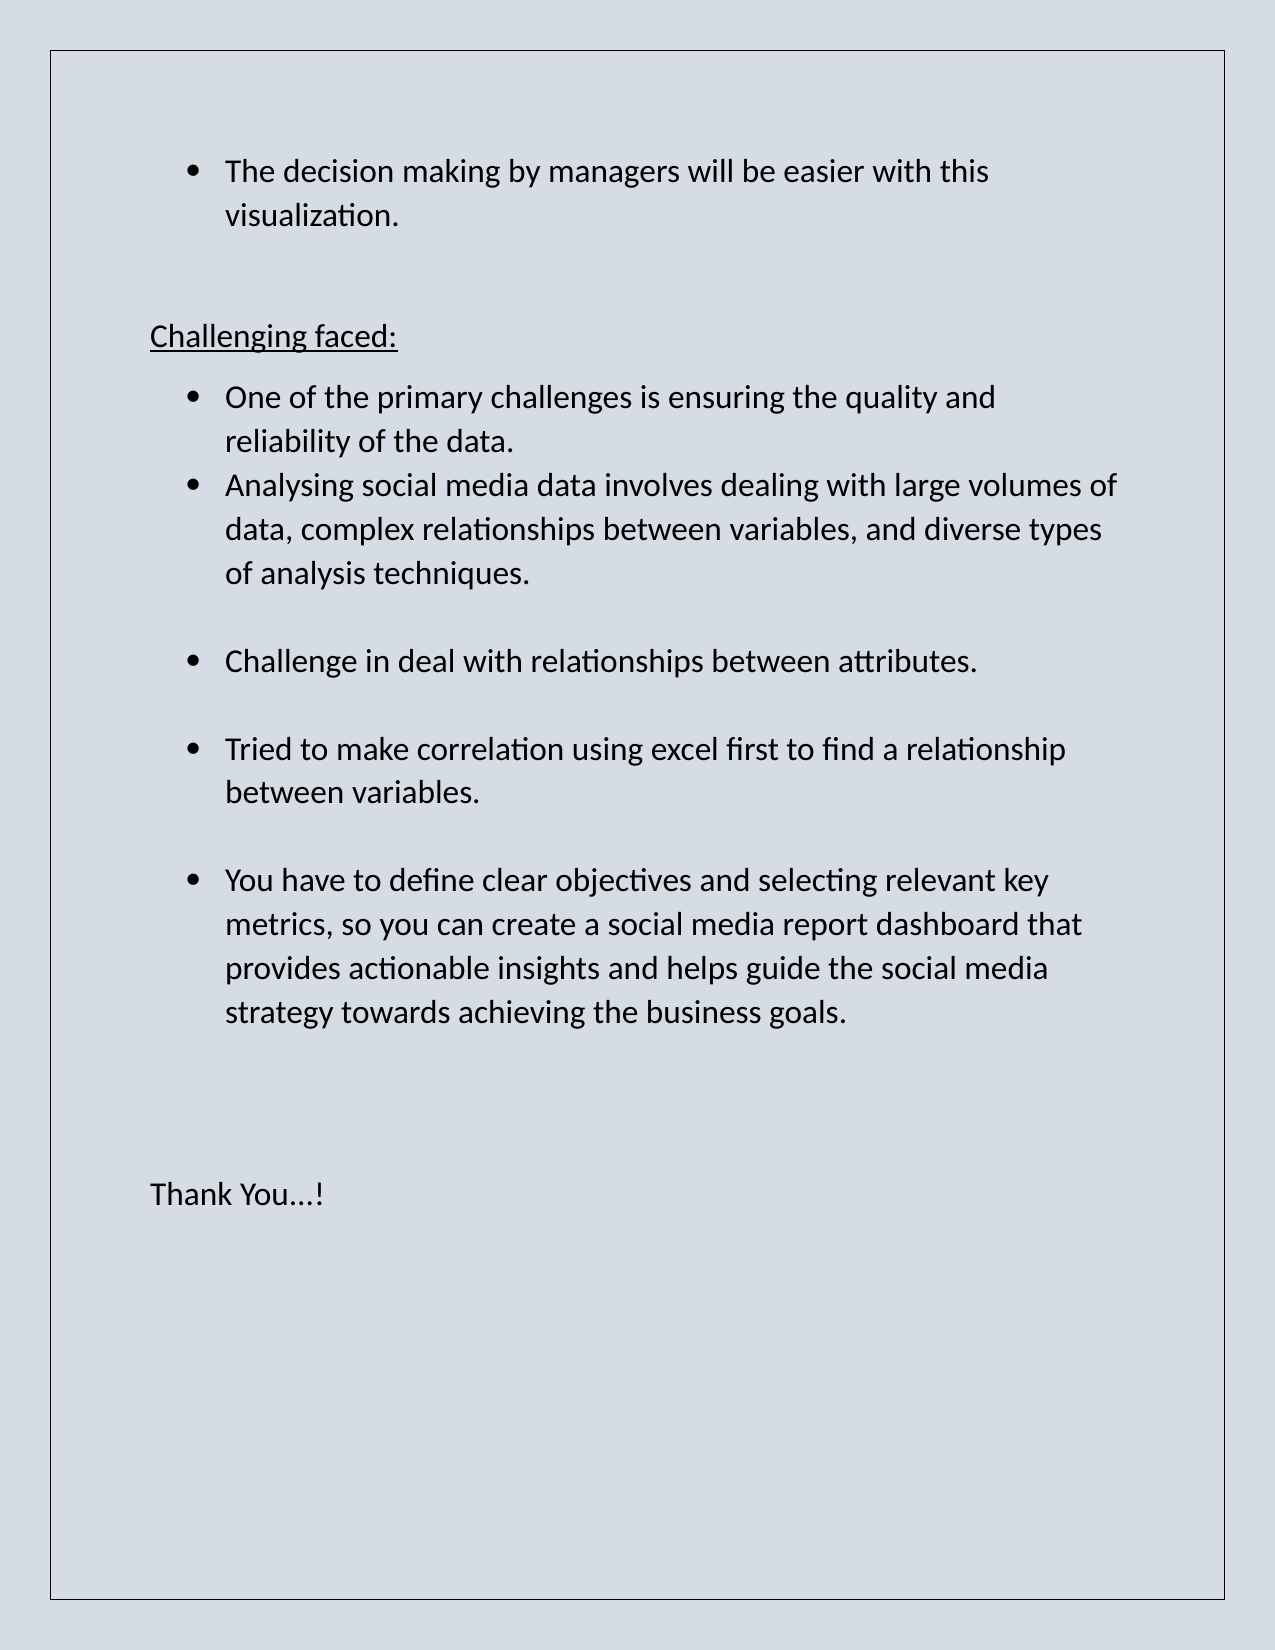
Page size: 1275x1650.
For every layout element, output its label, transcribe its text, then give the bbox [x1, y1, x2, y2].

list Challenge in deal with relationships between attributes. [187, 639, 1125, 680]
list You have to define clear objectives and selecting relevant key metrics, so you can create a social media report dashboard that provides actionable insights and helps guide the social media strategy towards achieving the business goals. [187, 859, 1125, 1032]
text Challenging faced: [150, 315, 1125, 356]
list Tried to make correlation using excel first to find a relationship between variables. [187, 727, 1125, 812]
list Analysing social media data involves dealing with large volumes of data, complex relationships between variables, and diverse types of analysis techniques. [187, 464, 1125, 592]
text Thank You...! [150, 1173, 1125, 1214]
list The decision making by managers will be easier with this visualization. [187, 150, 1125, 235]
list One of the primary challenges is ensuring the quality and reliability of the data. [187, 376, 1125, 461]
